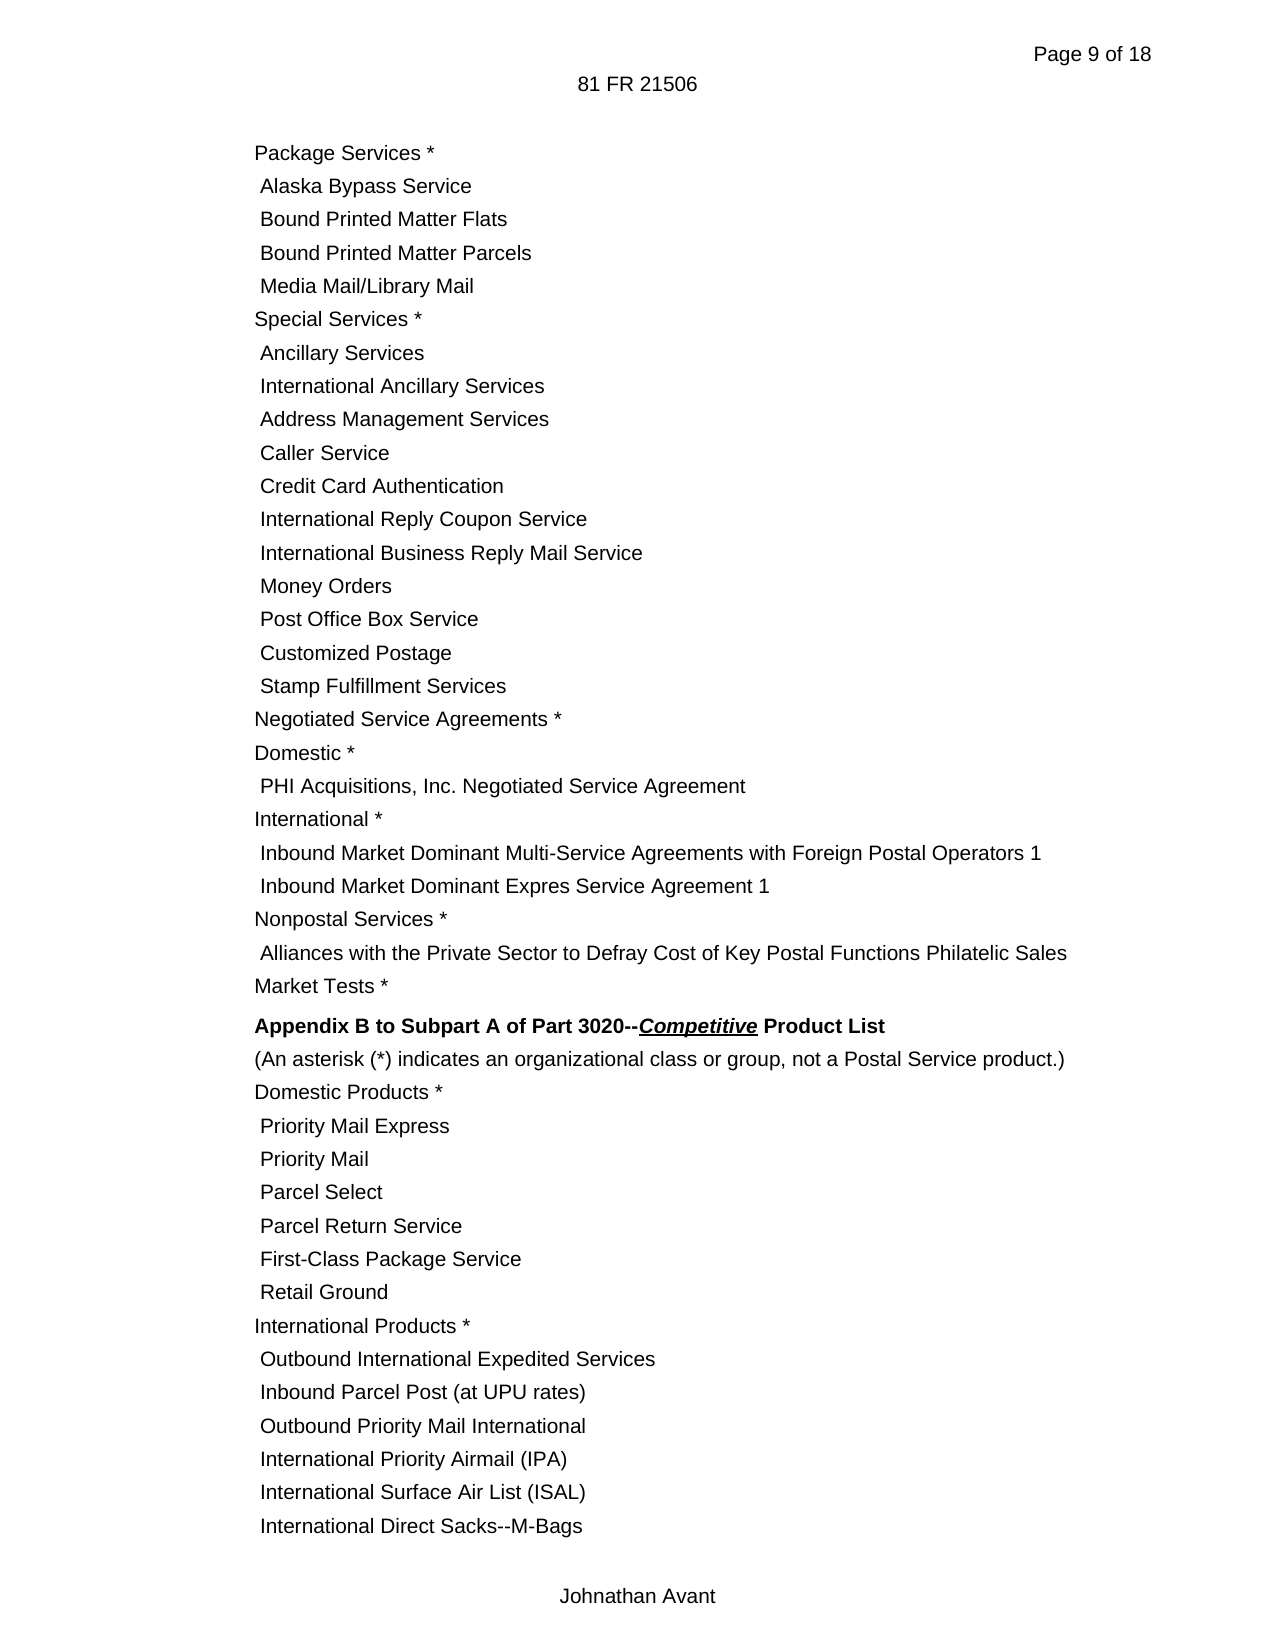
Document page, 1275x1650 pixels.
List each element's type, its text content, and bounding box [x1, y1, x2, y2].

text Ancillary Services [254, 337, 1171, 364]
text International Surface Air List (ISAL) [254, 1477, 1171, 1504]
text Outbound International Expedited Services [254, 1344, 1171, 1371]
text Media Mail/Library Mail [254, 271, 1171, 298]
text International * [254, 804, 1171, 831]
text Retail Ground [254, 1277, 1171, 1304]
text Alliances with the Private Sector to Defray Cost of Key Postal Functions Philatelic Sales [254, 937, 1171, 964]
text Market Tests * [254, 971, 1171, 998]
text Negotiated Service Agreements * [254, 704, 1171, 731]
text First-Class Package Service [254, 1244, 1171, 1271]
text Money Orders [254, 571, 1171, 598]
text Priority Mail [254, 1144, 1171, 1171]
text Caller Service [254, 437, 1171, 464]
text Address Management Services [254, 404, 1171, 431]
text Credit Card Authentication [254, 471, 1171, 498]
text Stamp Fulfillment Services [254, 671, 1171, 698]
text International Business Reply Mail Service [254, 537, 1171, 564]
text International Reply Coupon Service [254, 504, 1171, 531]
text Customized Postage [254, 637, 1171, 664]
text Inbound Market Dominant Expres Service Agreement 1 [254, 871, 1171, 898]
text Bound Printed Matter Parcels [254, 237, 1171, 264]
text Post Office Box Service [254, 604, 1171, 631]
text International Direct Sacks--M-Bags [254, 1510, 1171, 1537]
text Inbound Market Dominant Multi-Service Agreements with Foreign Postal Operators 1 [254, 837, 1171, 864]
text Bound Printed Matter Flats [254, 204, 1171, 231]
text Outbound Priority Mail International [254, 1410, 1171, 1437]
text Parcel Select [254, 1177, 1171, 1204]
text Nonpostal Services * [254, 904, 1171, 931]
text Alaska Bypass Service [254, 171, 1171, 198]
text Priority Mail Express [254, 1110, 1171, 1137]
text (An asterisk (*) indicates an organizational class or group, not a Postal Service product.) [254, 1044, 1171, 1071]
text Package Services * [254, 137, 1171, 164]
text PHI Acquisitions, Inc. Negotiated Service Agreement [254, 771, 1171, 798]
text Inbound Parcel Post (at UPU rates) [254, 1377, 1171, 1404]
text Appendix B to Subpart A of Part 3020--Competitive Product List [254, 1010, 1171, 1037]
text International Priority Airmail (IPA) [254, 1444, 1171, 1471]
text International Products * [254, 1310, 1171, 1337]
text International Ancillary Services [254, 371, 1171, 398]
text Parcel Return Service [254, 1210, 1171, 1237]
text Special Services * [254, 304, 1171, 331]
text Domestic Products * [254, 1077, 1171, 1104]
text Domestic * [254, 737, 1171, 764]
